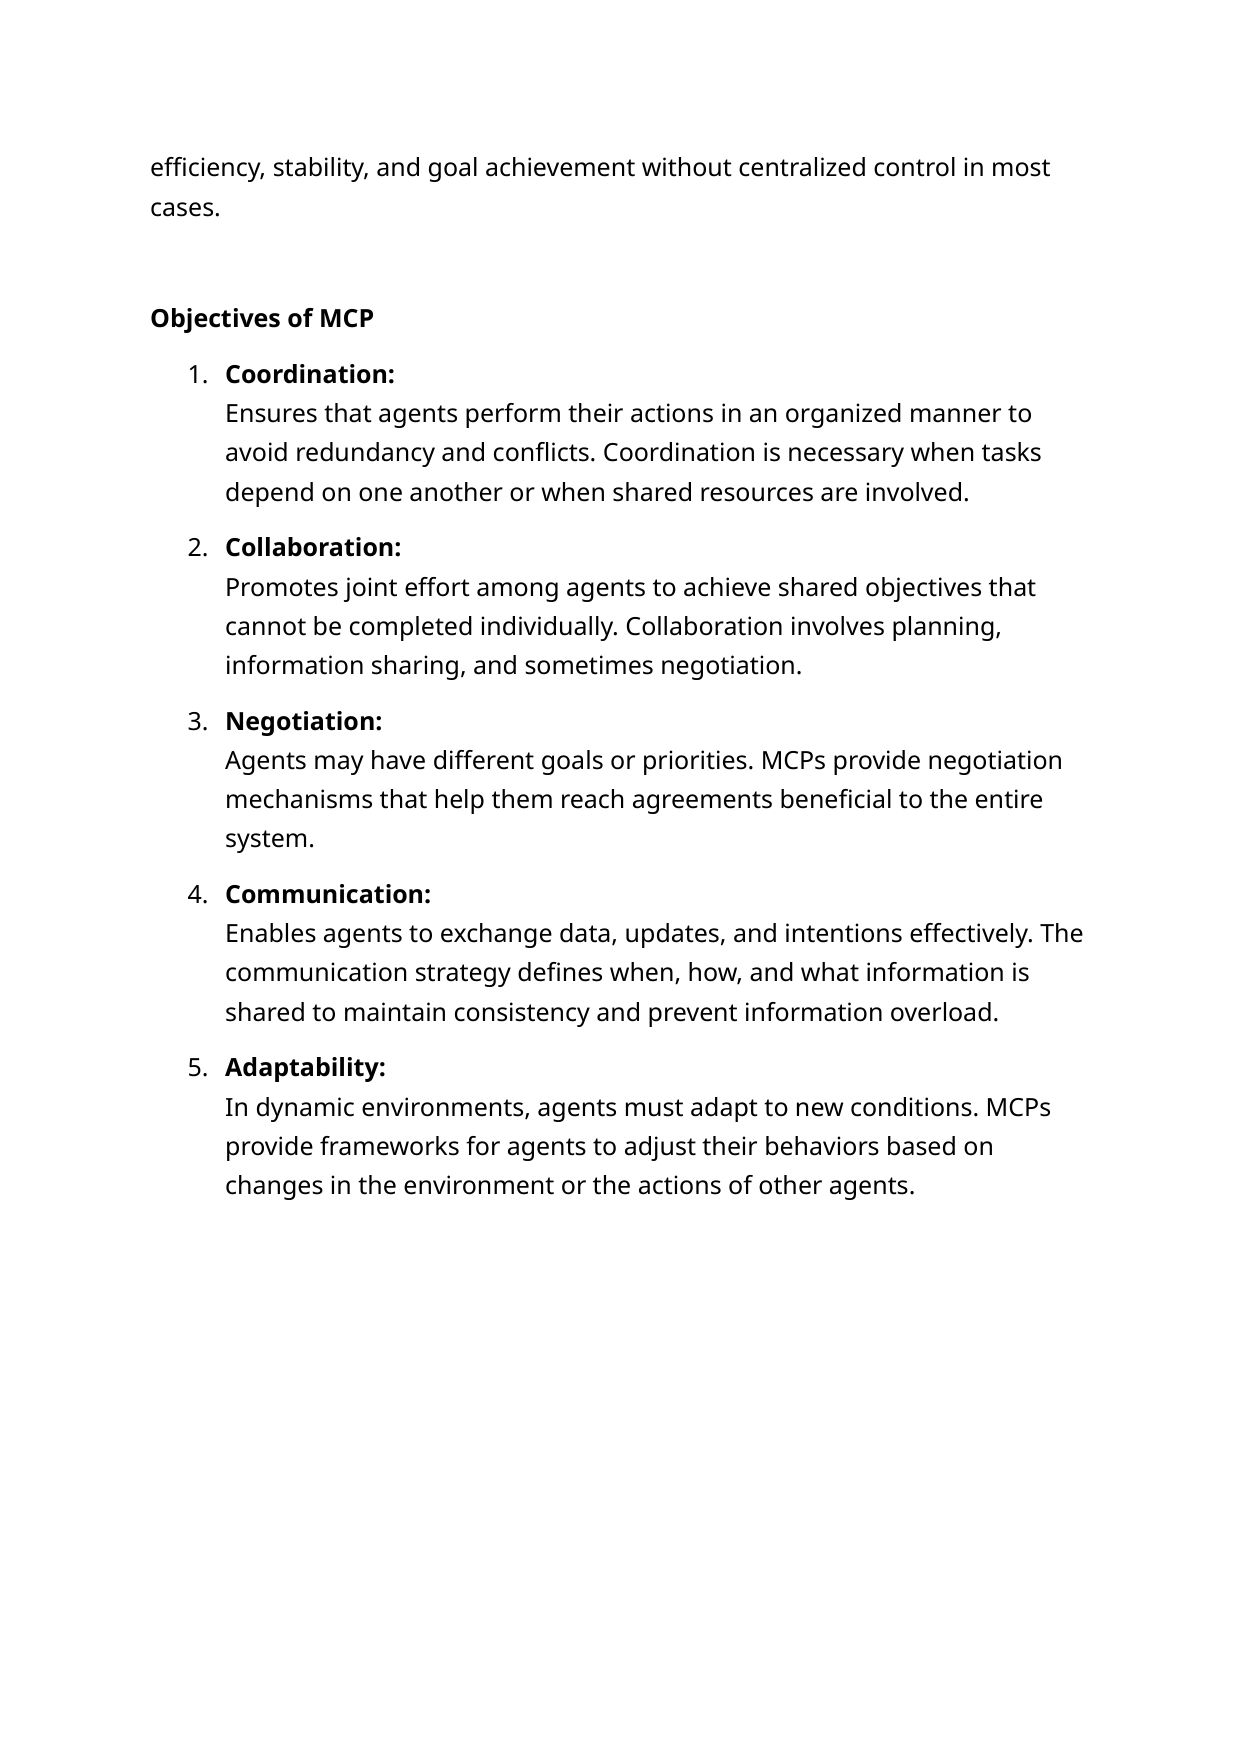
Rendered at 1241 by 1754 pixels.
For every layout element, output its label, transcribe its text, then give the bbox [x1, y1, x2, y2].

list Collaboration: Promotes joint effort among agents to achieve shared objectives that cannot be completed individually. Collaboration involves planning, information sharing, and sometimes negotiation. [187, 530, 1090, 682]
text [150, 150, 1090, 223]
list Coordination: Ensures that agents perform their actions in an organized manner to avoid redundancy and conflicts. Coordination is necessary when tasks depend on one another or when shared resources are involved. [187, 357, 1090, 508]
list Communication: Enables agents to exchange data, updates, and intentions effectively. The communication strategy defines when, how, and what information is shared to maintain consistency and prevent information overload. [187, 877, 1090, 1028]
list Adaptability: In dynamic environments, agents must adapt to new conditions. MCPs provide frameworks for agents to adjust their behaviors based on changes in the environment or the actions of other agents. [187, 1050, 1090, 1202]
text Objectives of MCP [150, 301, 1090, 335]
list Negotiation: Agents may have different goals or priorities. MCPs provide negotiation mechanisms that help them reach agreements beneficial to the entire system. [187, 703, 1090, 855]
